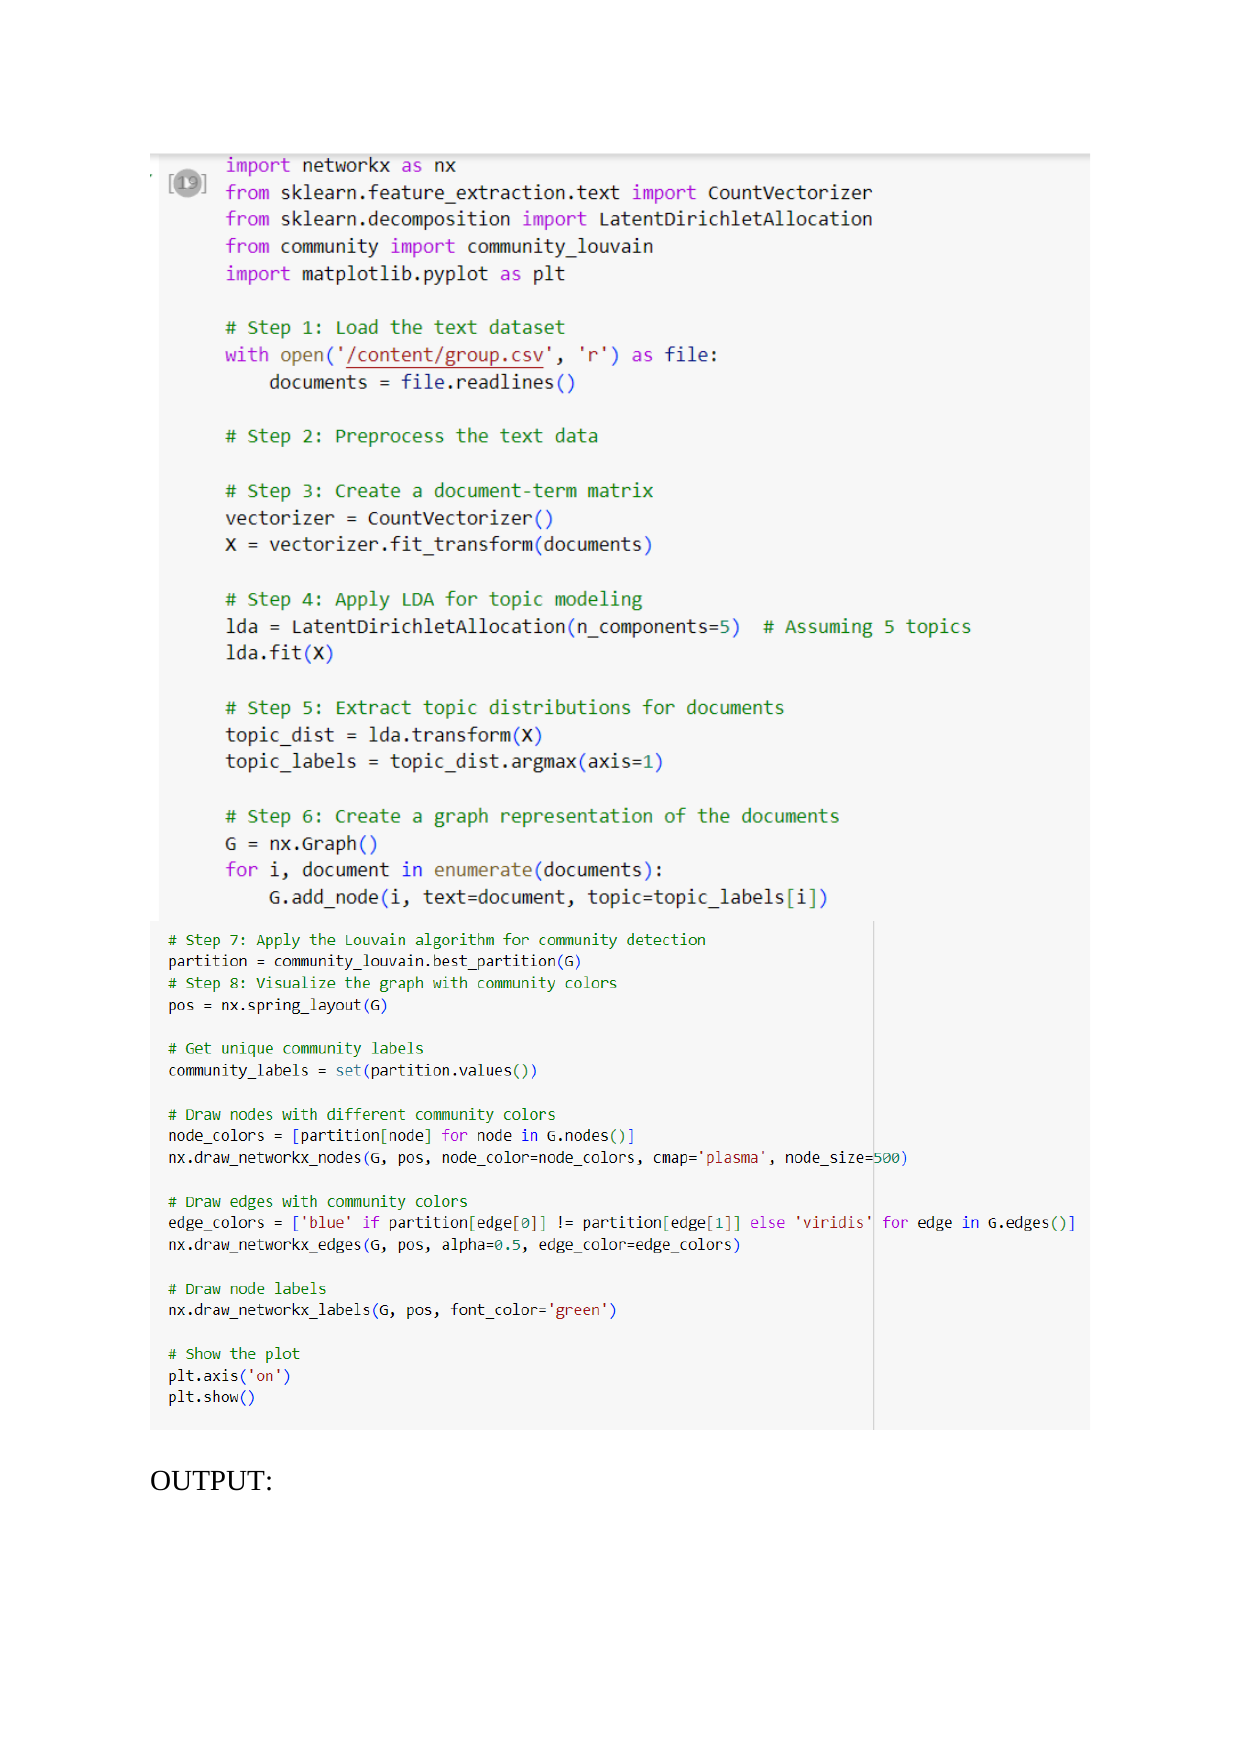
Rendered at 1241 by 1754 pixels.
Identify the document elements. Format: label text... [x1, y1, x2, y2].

text OUTPUT: [150, 1463, 1090, 1497]
picture [150, 150, 1091, 1430]
